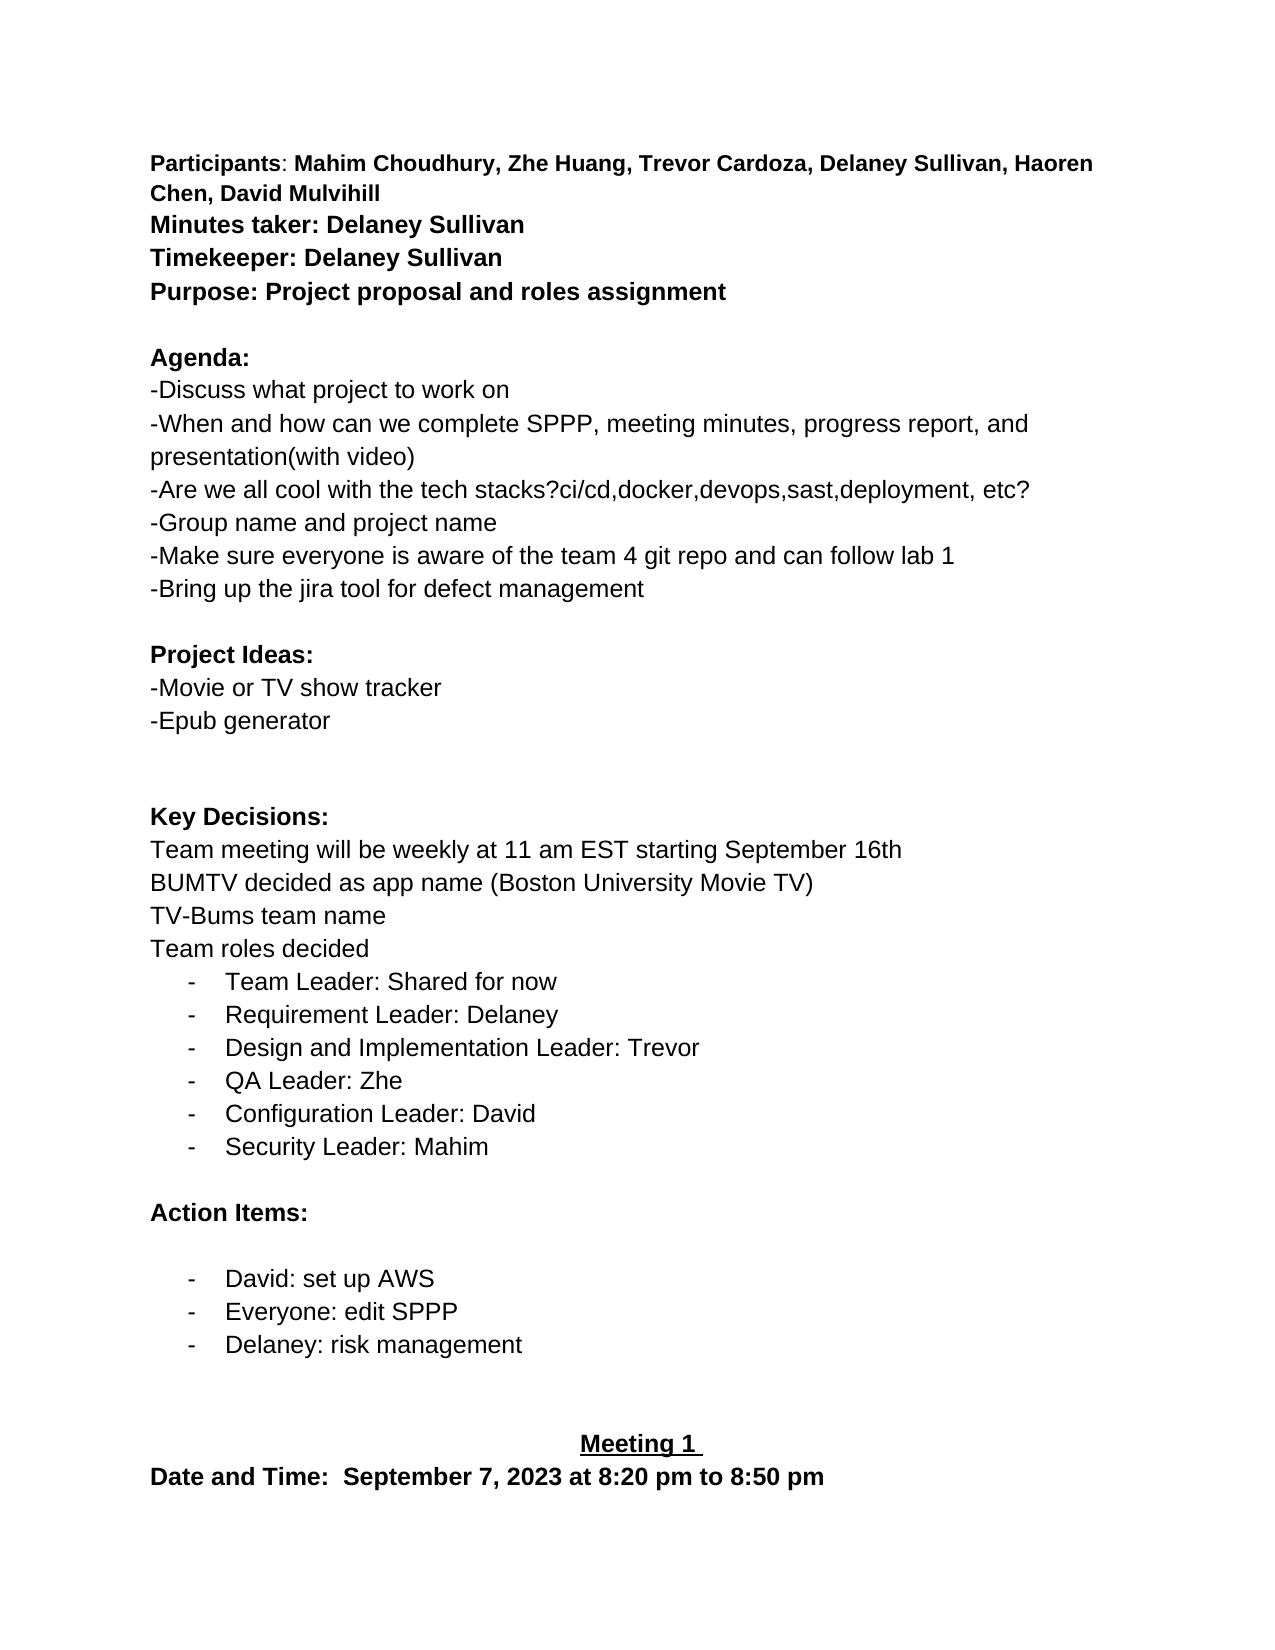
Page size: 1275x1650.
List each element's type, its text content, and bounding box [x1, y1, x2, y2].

text Agenda: [150, 342, 1125, 371]
text -Movie or TV show tracker [150, 673, 1125, 701]
text BUMTV decided as app name (Boston University Movie TV) [150, 868, 1125, 897]
text Key Decisions: [150, 802, 1125, 831]
list Delaney: risk management [187, 1330, 1125, 1359]
text -When and how can we complete SPPP, meeting minutes, progress report, and presentation(with video) [150, 408, 1125, 470]
text -Are we all cool with the tech stacks?ci/cd,docker,devops,sast,deployment, etc? [150, 474, 1125, 503]
list Team Leader: Shared for now [187, 967, 1125, 996]
text Participants: Mahim Choudhury, Zhe Huang, Trevor Cardoza, Delaney Sullivan, Haoren Chen, David Mulvihill [150, 150, 1125, 207]
text Timekeeper: Delaney Sullivan [150, 243, 1125, 272]
list Design and Implementation Leader: Trevor [187, 1033, 1125, 1062]
list QA Leader: Zhe [187, 1066, 1125, 1095]
list Requirement Leader: Delaney [187, 1000, 1125, 1029]
text -Epub generator [150, 706, 1125, 734]
text Project Ideas: [150, 640, 1125, 668]
text Purpose: Project proposal and roles assignment [150, 276, 1125, 305]
text Action Items: [150, 1198, 1125, 1227]
text -Bring up the jira tool for defect management [150, 574, 1125, 602]
text -Group name and project name [150, 508, 1125, 536]
text Meeting 1 [150, 1429, 1125, 1458]
text Team meeting will be weekly at 11 am EST starting September 16th [150, 835, 1125, 864]
text Team roles decided [150, 934, 1125, 963]
text Date and Time: September 7, 2023 at 8:20 pm to 8:50 pm [150, 1462, 1125, 1491]
list Security Leader: Mahim [187, 1132, 1125, 1161]
text -Make sure everyone is aware of the team 4 git repo and can follow lab 1 [150, 541, 1125, 569]
list Configuration Leader: David [187, 1099, 1125, 1128]
text Minutes taker: Delaney Sullivan [150, 210, 1125, 239]
text -Discuss what project to work on [150, 376, 1125, 404]
text TV-Bums team name [150, 901, 1125, 930]
list Everyone: edit SPPP [187, 1297, 1125, 1326]
list David: set up AWS [187, 1264, 1125, 1293]
